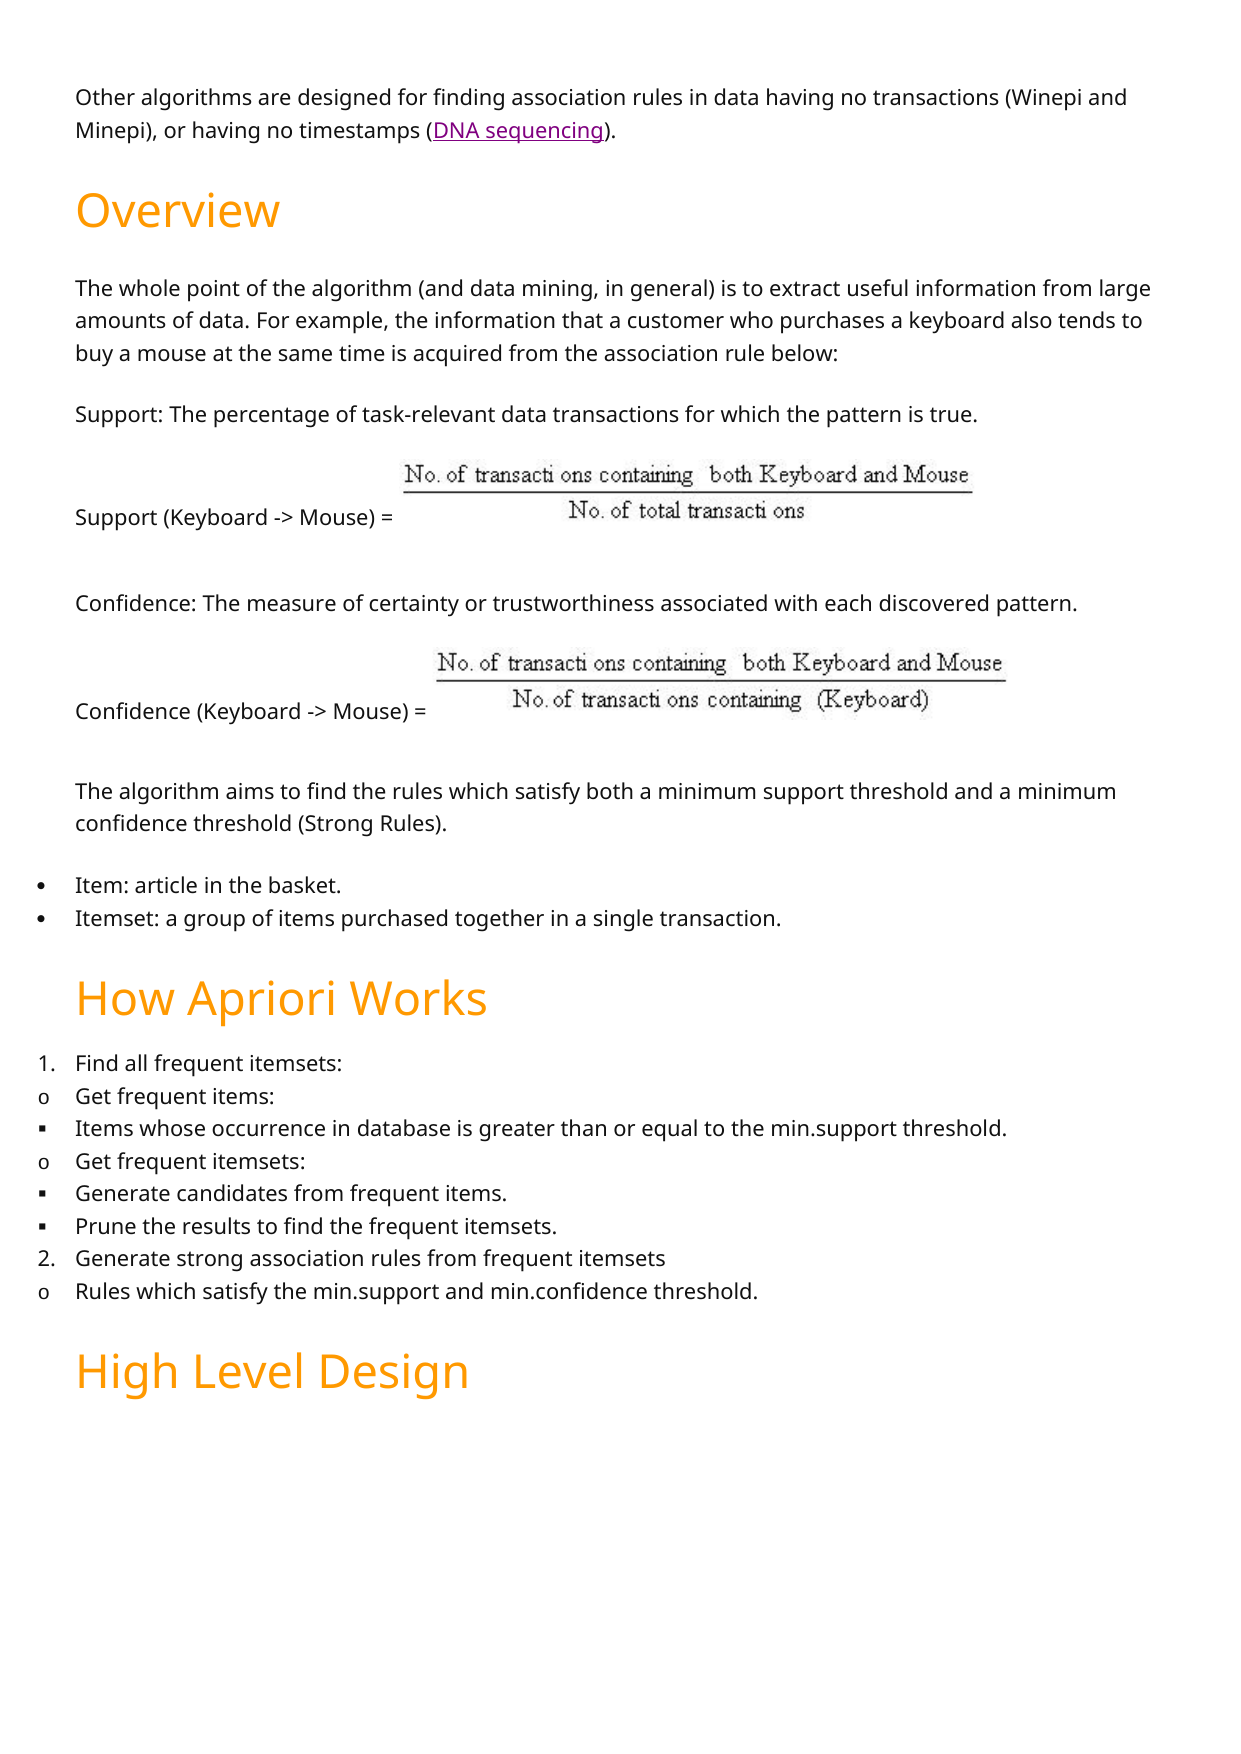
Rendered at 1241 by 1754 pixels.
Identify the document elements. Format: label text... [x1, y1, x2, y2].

list Find all frequent itemsets: [37, 1047, 1165, 1079]
text Other algorithms are designed for finding association rules in data having no transactions (Winepi and Minepi), or having no timestamps (DNA sequencing). [75, 81, 1165, 146]
list Get frequent itemsets: [37, 1144, 1165, 1177]
text The whole point of the algorithm (and data mining, in general) is to extract useful information from large amounts of data. For example, the information that a customer who purchases a keyboard also tends to buy a mouse at the same time is acquired from the association rule below: [75, 271, 1165, 369]
text High Level Design [75, 1338, 1165, 1403]
list Item: article in the basket. [37, 869, 1165, 901]
text Support: The percentage of task-relevant data transactions for which the pattern is true. [75, 398, 1165, 430]
list Generate strong association rules from frequent itemsets [37, 1242, 1165, 1274]
list Get frequent items: [37, 1079, 1165, 1112]
list Prune the results to find the frequent itemsets. [37, 1209, 1165, 1242]
text Overview [75, 177, 1165, 242]
list Items whose occurrence in database is greater than or equal to the min.support threshold. [37, 1112, 1165, 1144]
list Generate candidates from frequent items. [37, 1177, 1165, 1209]
list Rules which satisfy the min.support and min.confidence threshold. [37, 1274, 1165, 1307]
list Itemset: a group of items purchased together in a single transaction. [37, 901, 1165, 934]
text The algorithm aims to find the rules which satisfy both a minimum support threshold and a minimum confidence threshold (Strong Rules). [75, 774, 1165, 839]
text Confidence: The measure of certainty or trustworthiness associated with each discovered pattern. [75, 586, 1165, 619]
picture [432, 647, 1014, 720]
picture [399, 459, 979, 526]
text How Apriori Works [75, 965, 1165, 1030]
